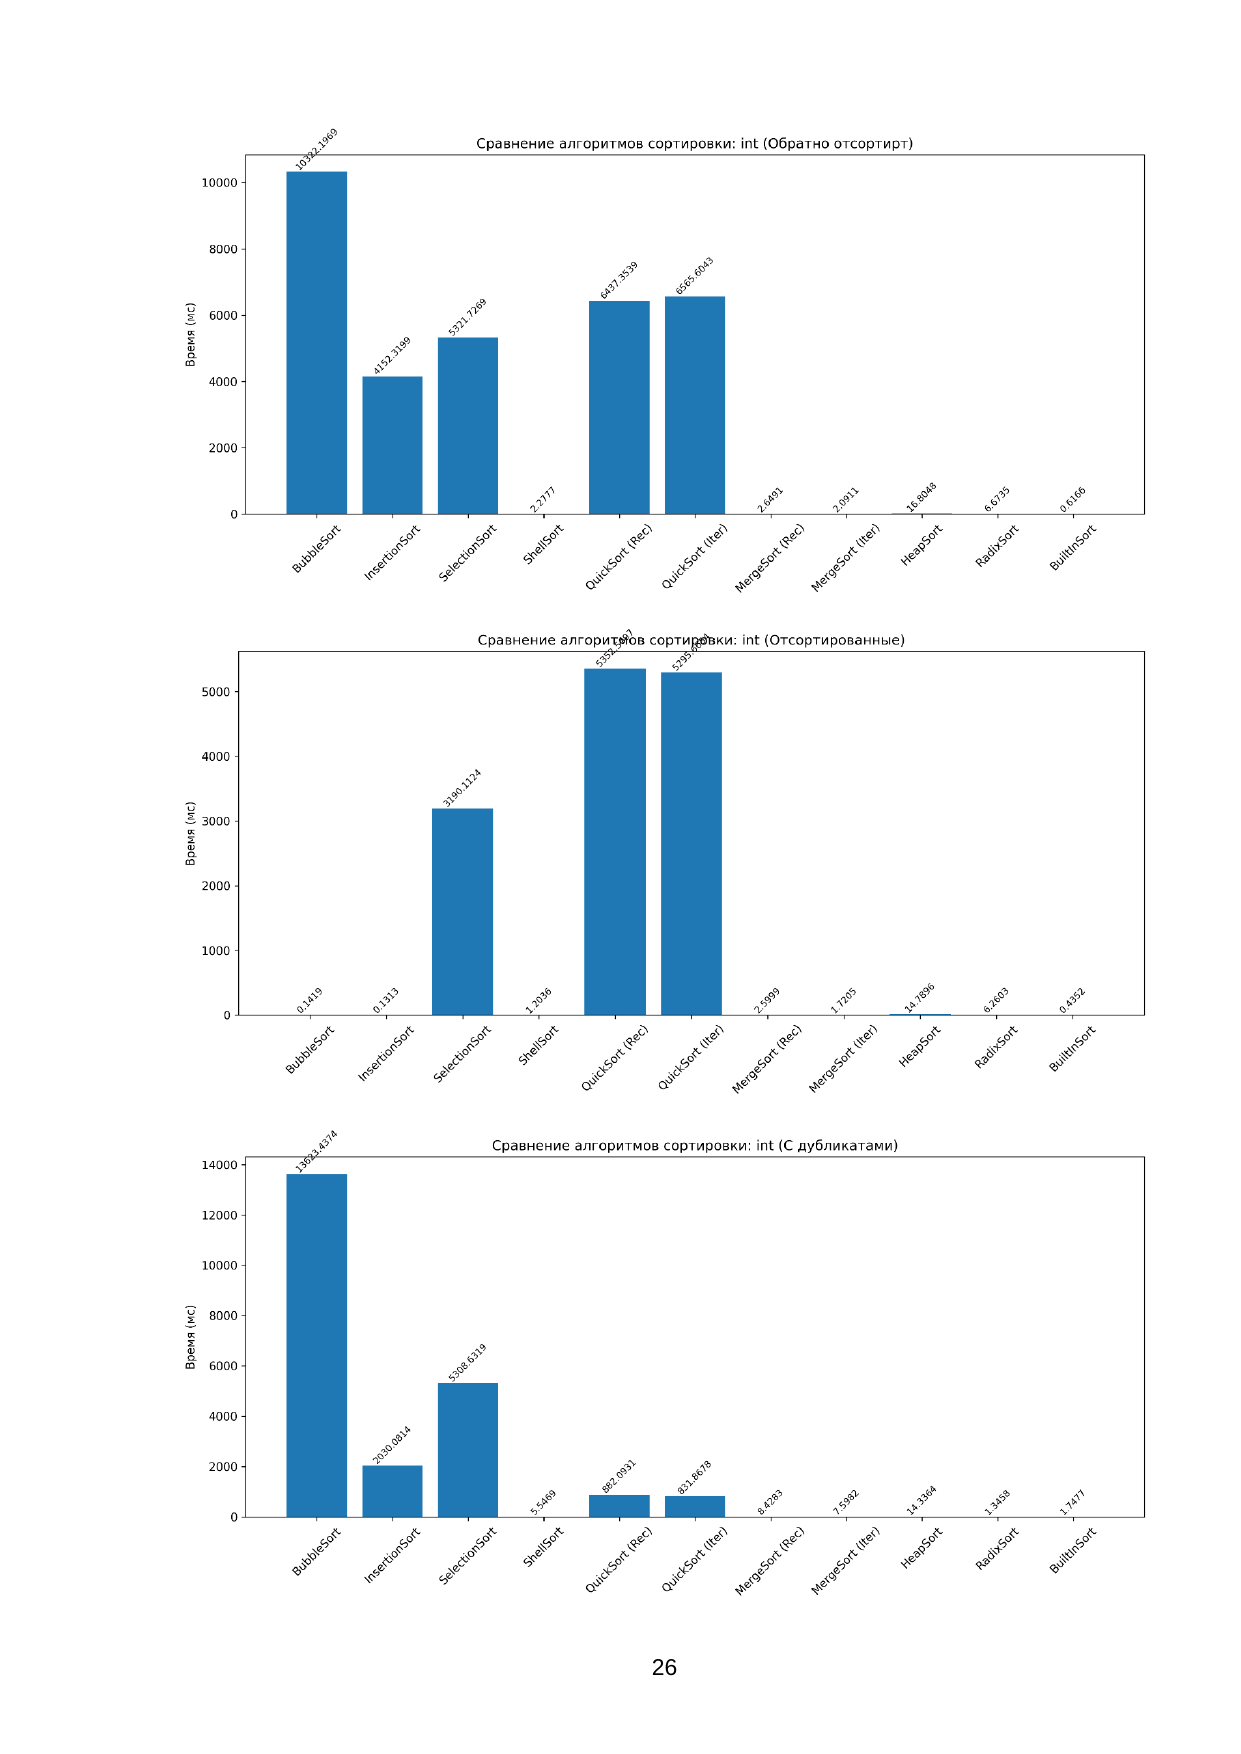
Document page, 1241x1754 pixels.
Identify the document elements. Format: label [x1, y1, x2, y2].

picture [177, 619, 1152, 1104]
picture [177, 1120, 1152, 1606]
picture [177, 118, 1152, 603]
